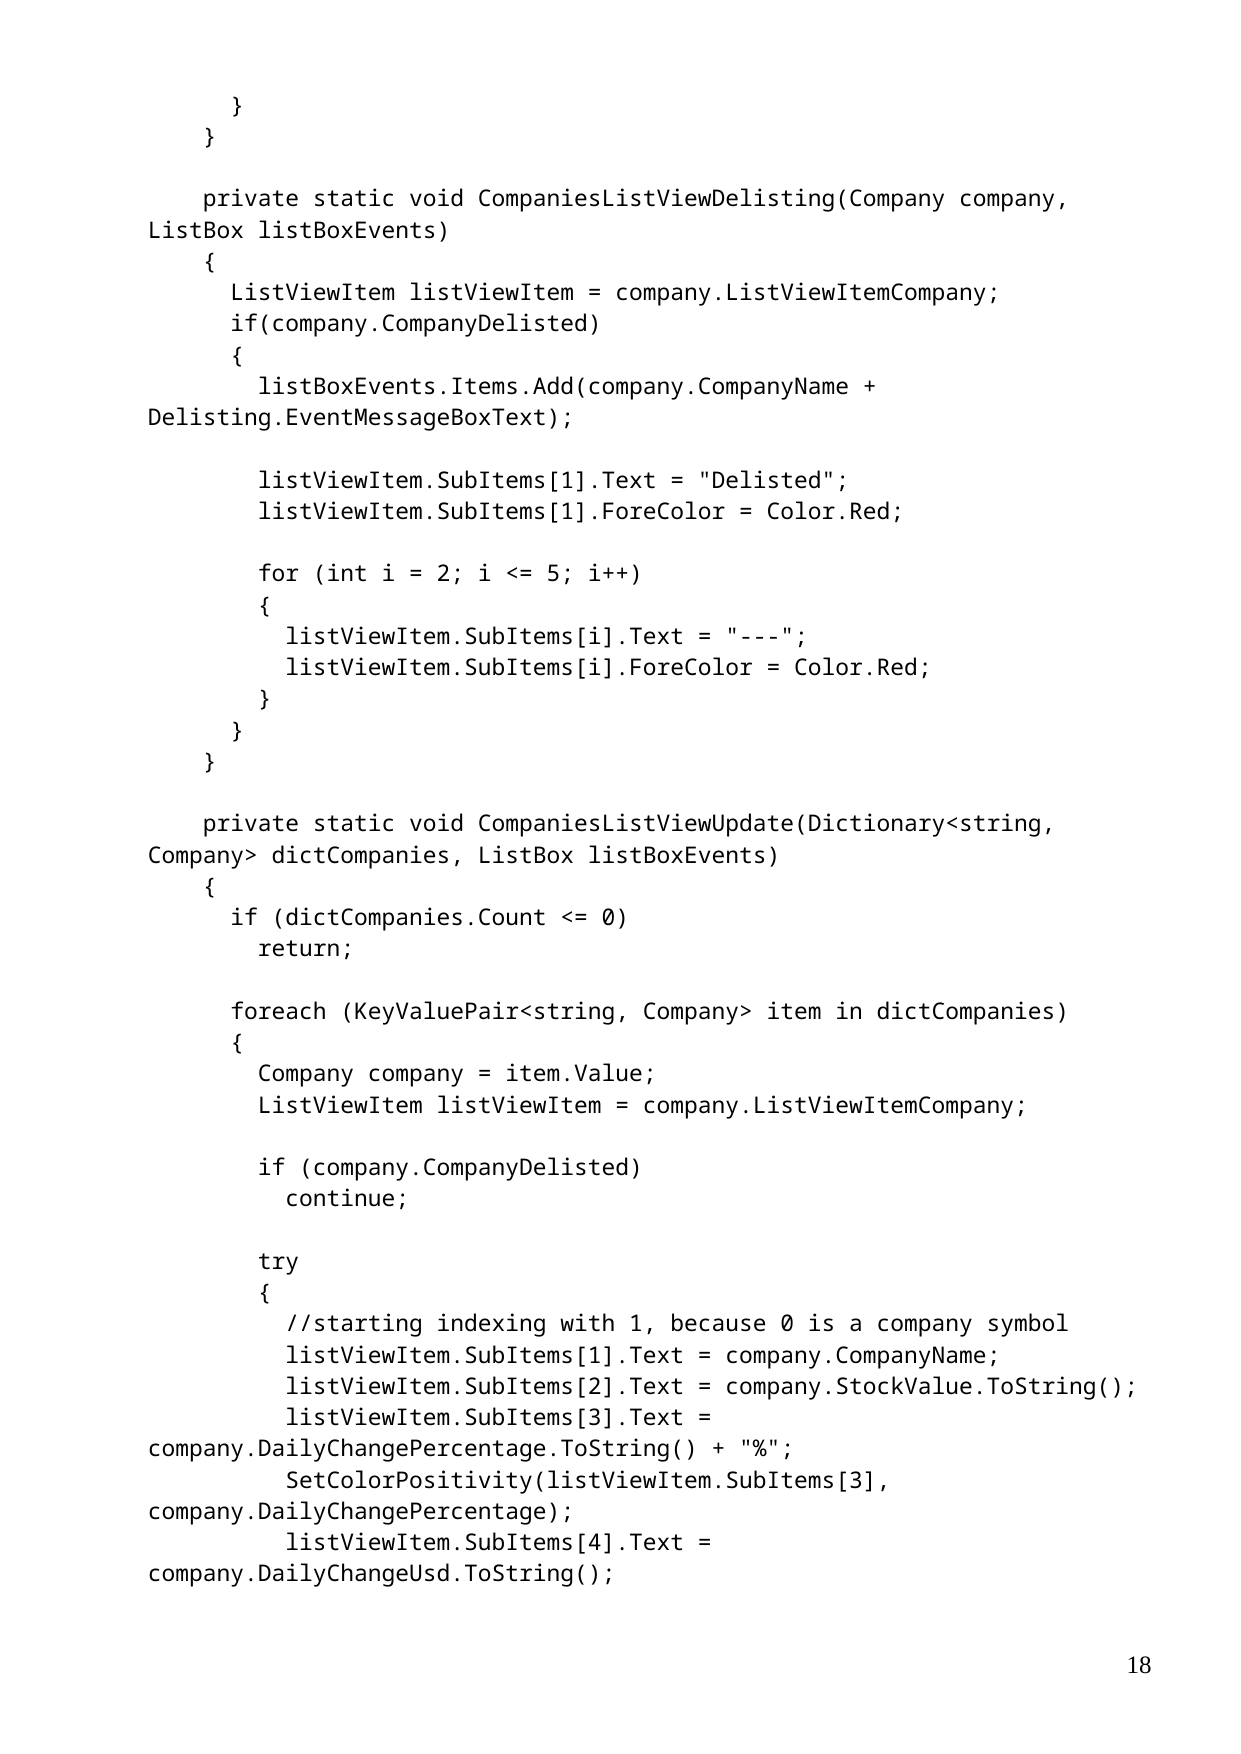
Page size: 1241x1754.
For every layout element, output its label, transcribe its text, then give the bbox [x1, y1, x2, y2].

text if(company.CompanyDelisted) [148, 307, 1152, 339]
text return; [148, 932, 1152, 964]
text { [148, 1026, 1152, 1057]
text listViewItem.SubItems[i].ForeColor = Color.Red; [148, 651, 1152, 682]
text listViewItem.SubItems[i].Text = "---"; [148, 620, 1152, 651]
text listViewItem.SubItems[1].Text = company.CompanyName; [148, 1339, 1152, 1370]
text ListViewItem listViewItem = company.ListViewItemCompany; [148, 276, 1152, 307]
text { [148, 589, 1152, 620]
text continue; [148, 1182, 1152, 1214]
text try [148, 1245, 1152, 1276]
text private static void CompaniesListViewUpdate(Dictionary<string, Company> dictCompanies, ListBox listBoxEvents) [148, 807, 1152, 870]
text foreach (KeyValuePair<string, Company> item in dictCompanies) [148, 995, 1152, 1026]
text listViewItem.SubItems[3].Text = company.DailyChangePercentage.ToString() + "%"; [148, 1401, 1152, 1464]
text Company company = item.Value; [148, 1057, 1152, 1089]
text { [148, 1276, 1152, 1307]
text listViewItem.SubItems[4].Text = company.DailyChangeUsd.ToString(); [148, 1526, 1152, 1589]
text } [148, 682, 1152, 714]
text listBoxEvents.Items.Add(company.CompanyName + Delisting.EventMessageBoxText); [148, 370, 1152, 432]
text if (company.CompanyDelisted) [148, 1151, 1152, 1182]
text listViewItem.SubItems[1].ForeColor = Color.Red; [148, 495, 1152, 526]
text private static void CompaniesListViewDelisting(Company company, ListBox listBoxEvents) [148, 182, 1152, 245]
text } [148, 89, 1152, 120]
text } [148, 714, 1152, 745]
text listViewItem.SubItems[2].Text = company.StockValue.ToString(); [148, 1370, 1152, 1401]
text } [148, 120, 1152, 151]
text SetColorPositivity(listViewItem.SubItems[3], company.DailyChangePercentage); [148, 1464, 1152, 1526]
text listViewItem.SubItems[1].Text = "Delisted"; [148, 464, 1152, 495]
text if (dictCompanies.Count <= 0) [148, 901, 1152, 932]
text { [148, 339, 1152, 370]
text { [148, 870, 1152, 901]
text } [148, 745, 1152, 776]
text for (int i = 2; i <= 5; i++) [148, 557, 1152, 589]
text { [148, 245, 1152, 276]
text //starting indexing with 1, because 0 is a company symbol [148, 1307, 1152, 1339]
text ListViewItem listViewItem = company.ListViewItemCompany; [148, 1089, 1152, 1120]
